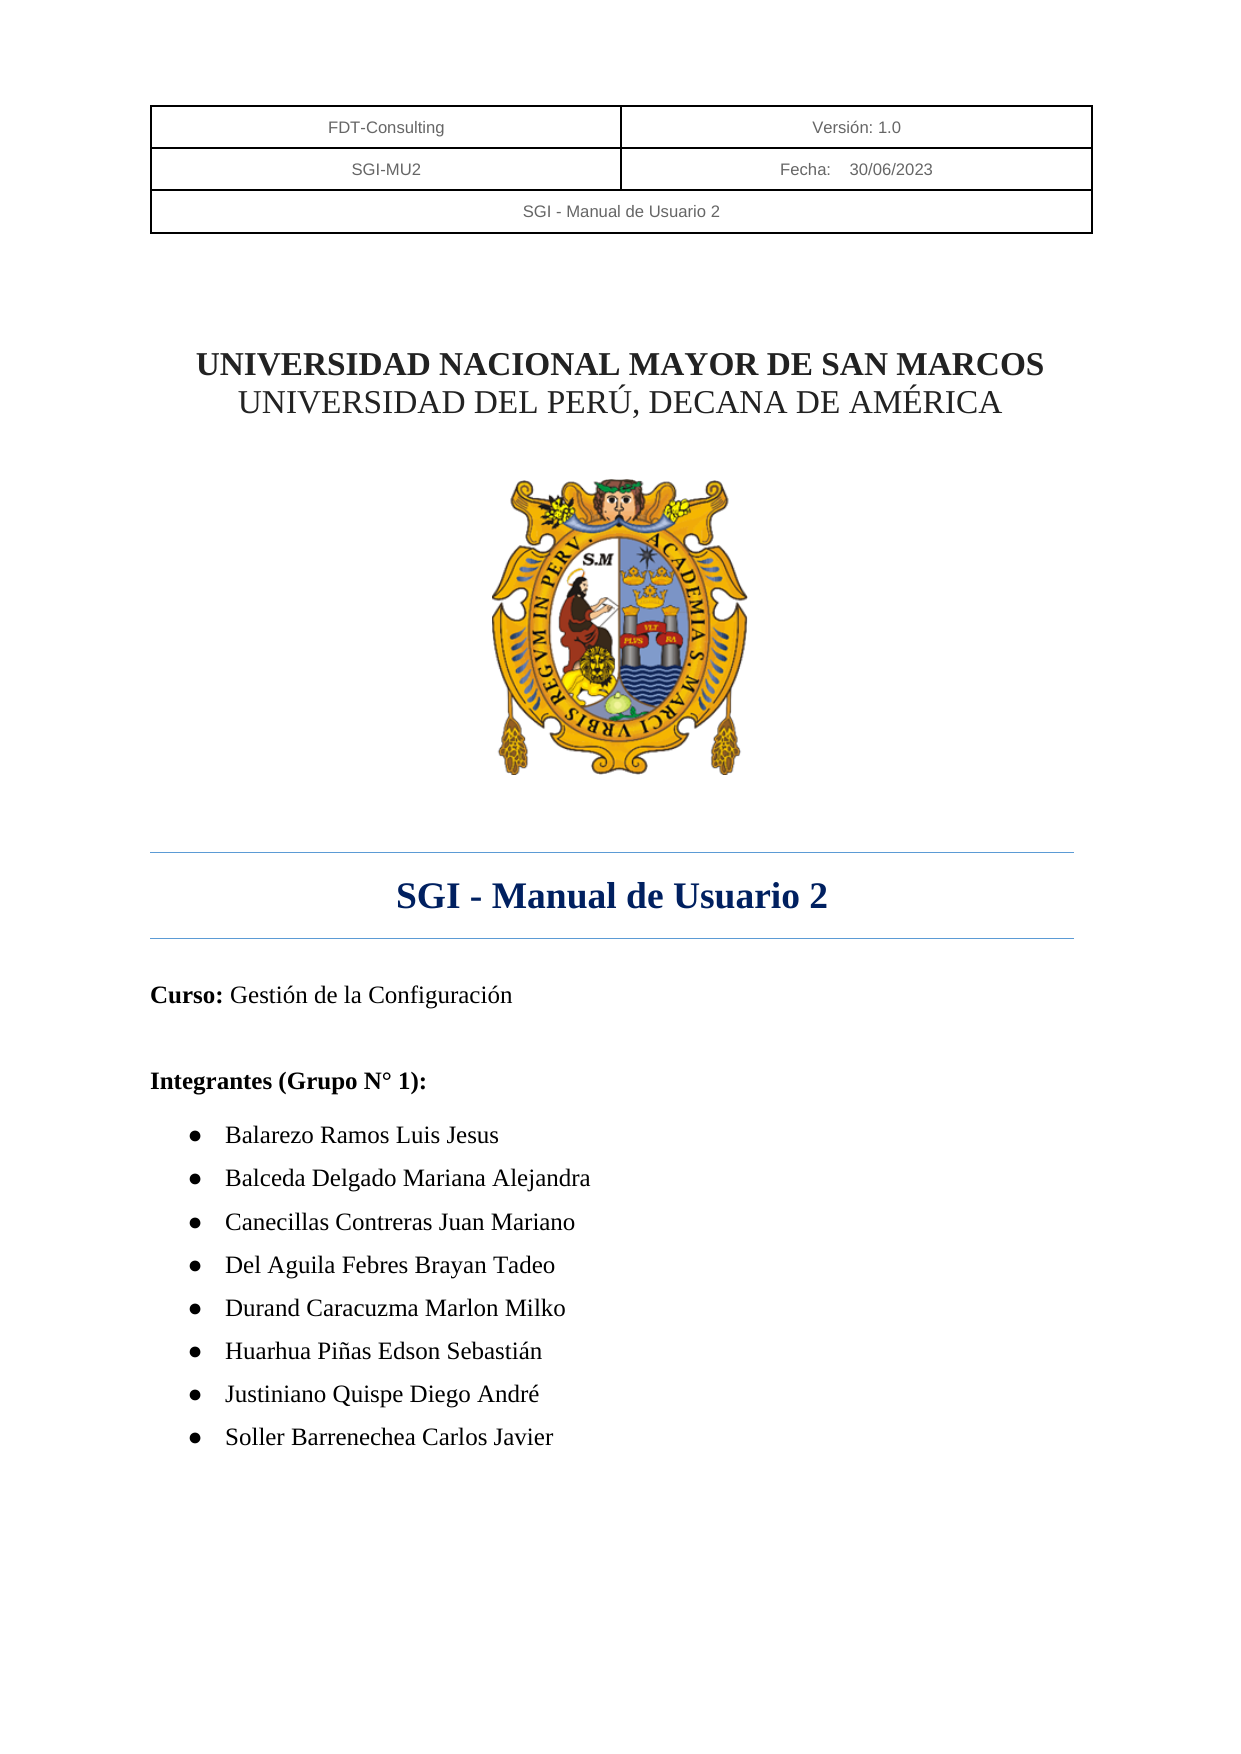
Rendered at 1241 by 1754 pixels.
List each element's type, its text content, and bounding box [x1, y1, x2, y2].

list Soller Barrenechea Carlos Javier [187, 1422, 1090, 1451]
text UNIVERSIDAD NACIONAL MAYOR DE SAN MARCOS [150, 344, 1090, 382]
list Balceda Delgado Mariana Alejandra [187, 1163, 1090, 1192]
picture [492, 479, 748, 775]
list Huarhua Piñas Edson Sebastián [187, 1336, 1090, 1365]
list Balarezo Ramos Luis Jesus [187, 1120, 1090, 1149]
text UNIVERSIDAD DEL PERÚ, DECANA DE AMÉRICA [150, 382, 1090, 421]
text Integrantes (Grupo N° 1): [150, 1066, 1090, 1095]
list Justiniano Quispe Diego André [187, 1379, 1090, 1408]
text Curso: Gestión de la Configuración [150, 980, 1090, 1009]
text SGI - Manual de Usuario 2 [150, 853, 1074, 938]
list Del Aguila Febres Brayan Tadeo [187, 1250, 1090, 1278]
list Canecillas Contreras Juan Mariano [187, 1207, 1090, 1235]
list Durand Caracuzma Marlon Milko [187, 1293, 1090, 1322]
